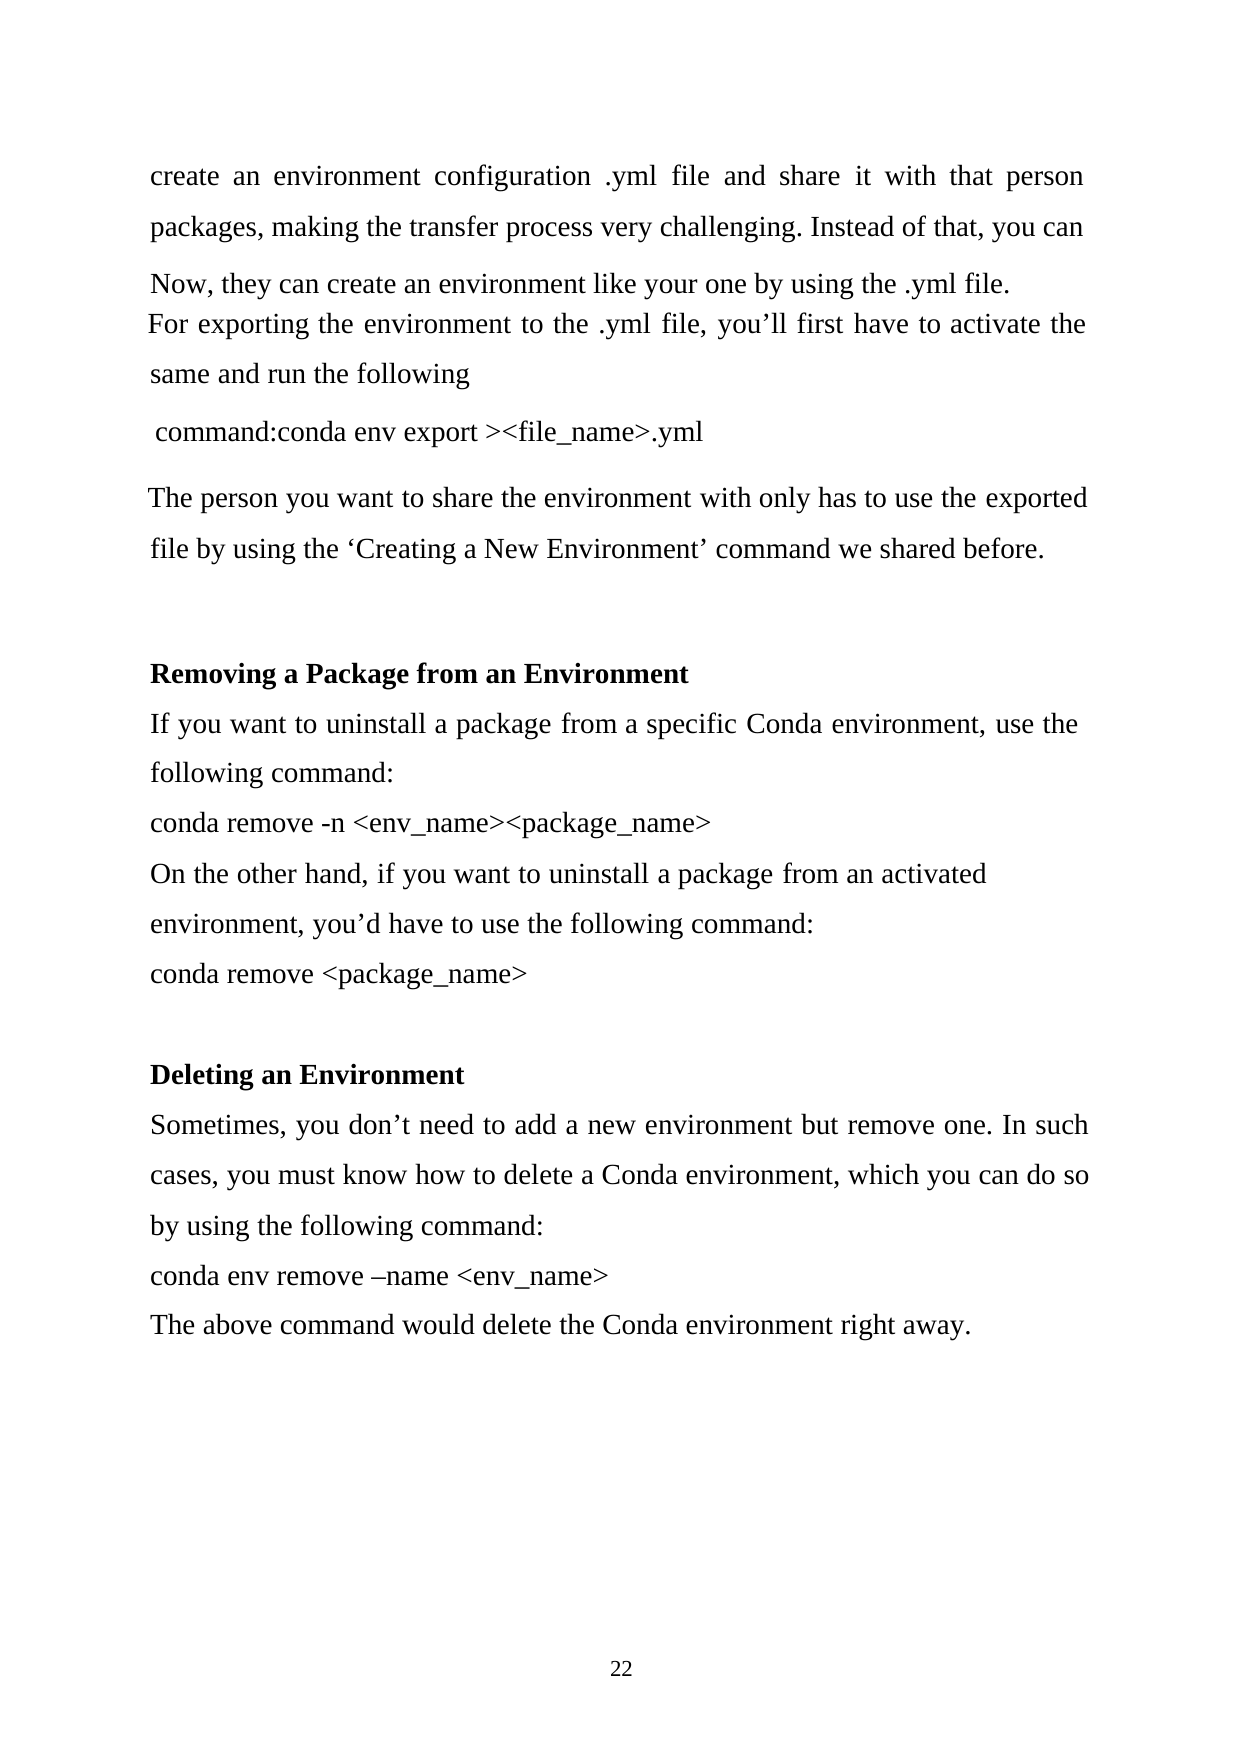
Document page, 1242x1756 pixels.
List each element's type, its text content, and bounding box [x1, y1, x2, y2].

text conda remove <package_name> [150, 957, 1133, 990]
text conda remove -n <env_name><package_name> [150, 805, 1133, 839]
text For exporting the environment to the .yml file, you’ll first have to activate the same and run the following [147, 306, 1102, 390]
text On the other hand, if you want to uninstall a package from an activated environment, you’d have to use the following command: [150, 856, 1133, 940]
text Sometimes, you don’t need to add a new environment but remove one. In such cases, you must know how to delete a Conda environment, which you can do so by using the following command: [150, 1107, 1091, 1242]
text The person you want to share the environment with only has to use the exported file by using the ‘Creating a New Environment’ command we shared before. [147, 481, 1101, 565]
subtitle Removing a Package from an Environment [150, 657, 1133, 690]
subtitle Deleting an Environment [150, 1057, 1133, 1091]
text Now, they can create an environment like your one by using the .yml file. [150, 266, 1133, 299]
text conda env remove –name <env_name> [150, 1259, 1133, 1291]
text command:conda env export ><file_name>.yml [155, 414, 1133, 447]
text If you want to uninstall a package from a specific Conda environment, use the following command: [150, 706, 1133, 789]
text create an environment configuration .yml file and share it with that person packages, making the transfer process very challenging. Instead of that, you can [150, 158, 1133, 243]
text The above command would delete the Conda environment right away. [150, 1307, 1133, 1341]
